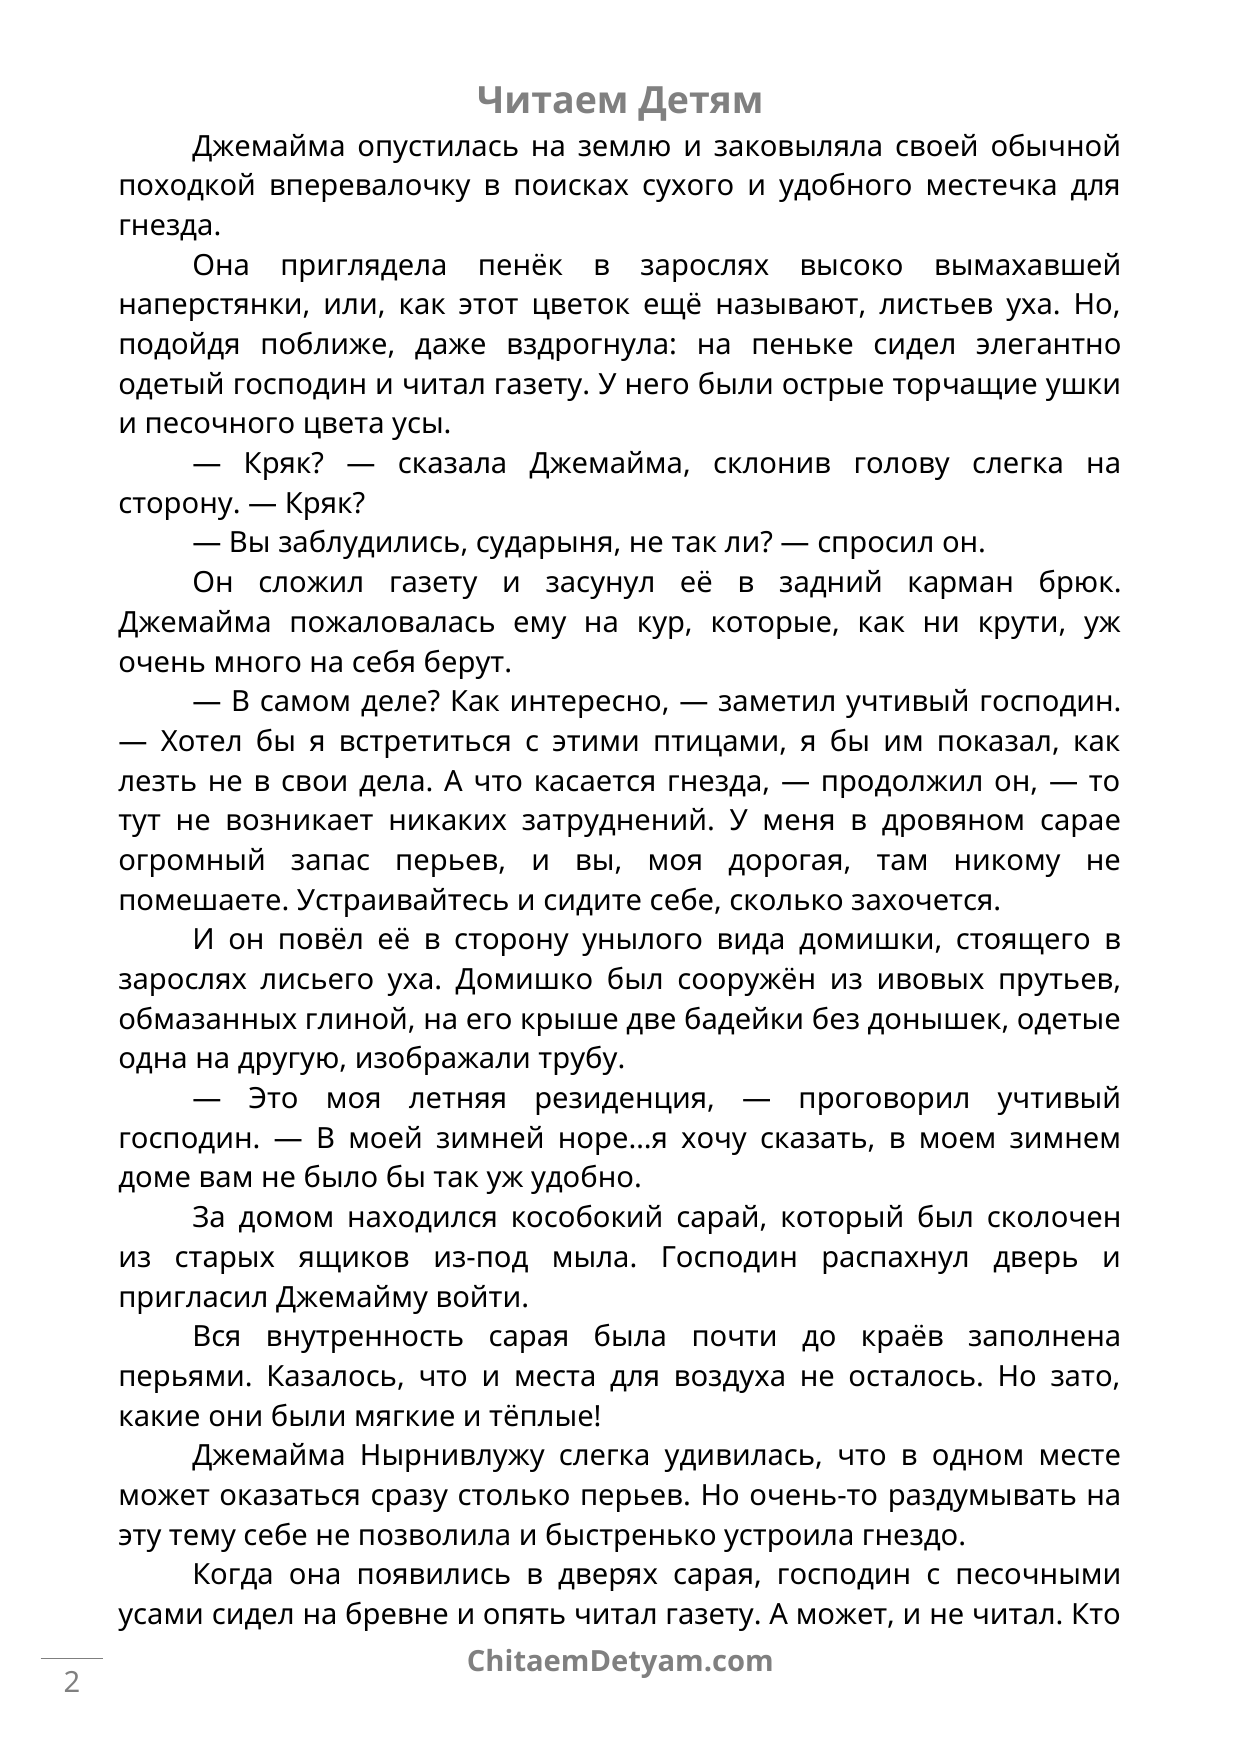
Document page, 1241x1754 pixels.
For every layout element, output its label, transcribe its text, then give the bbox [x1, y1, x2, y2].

text Вся внутренность сарая была почти до краёв заполнена перьями. Казалось, что и места для воздуха не осталось. Но зато, какие они были мягкие и тёплые! [118, 1316, 1122, 1434]
text Она приглядела пенёк в зарослях высоко вымахавшей наперстянки, или, как этот цветок ещё называют, листьев уха. Но, подойдя поближе, даже вздрогнула: на пеньке сидел элегантно одетый господин и читал газету. У него были острые торчащие ушки и песочного цвета усы. [118, 244, 1122, 442]
text — В самом деле? Как интересно, — заметил учтивый господин. — Хотел бы я встретиться с этими птицами, я бы им показал, как лезть не в свои дела. А что касается гнезда, — продолжил он, — то тут не возникает никаких затруднений. У меня в дровяном сарае огромный запас перьев, и вы, моя дорогая, там никому не помешаете. Устраивайтесь и сидите себе, сколько захочется. [118, 681, 1122, 919]
text — Кряк? — сказала Джемайма, склонив голову слегка на сторону. — Кряк? [118, 442, 1122, 522]
text — Это моя летняя резиденция, — проговорил учтивый господин. — В моей зимней норе…я хочу сказать, в моем зимнем доме вам не было бы так уж удобно. [118, 1077, 1122, 1196]
text И он повёл её в сторону унылого вида домишки, стоящего в зарослях лисьего уха. Домишко был сооружён из ивовых прутьев, обмазанных глиной, на его крыше две бадейки без донышек, одетые одна на другую, изображали трубу. [118, 919, 1122, 1077]
text За домом находился кособокий сарай, который был сколочен из старых ящиков из-под мыла. Господин распахнул дверь и пригласил Джемайму войти. [118, 1196, 1122, 1316]
text — Вы заблудились, сударыня, не так ли? — спросил он. [118, 522, 1122, 561]
text Джемайма Нырнивлужу слегка удивилась, что в одном месте может оказаться сразу столько перьев. Но очень-то раздумывать на эту тему себе не позволила и быстренько устроила гнездо. [118, 1434, 1122, 1554]
text Джемайма опустилась на землю и заковыляла своей обычной походкой вперевалочку в поисках сухого и удобного местечка для гнезда. [118, 125, 1122, 244]
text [118, 1554, 1122, 1633]
text Он сложил газету и засунул её в задний карман брюк. Джемайма пожаловалась ему на кур, которые, как ни крути, уж очень много на себя берут. [118, 561, 1122, 681]
